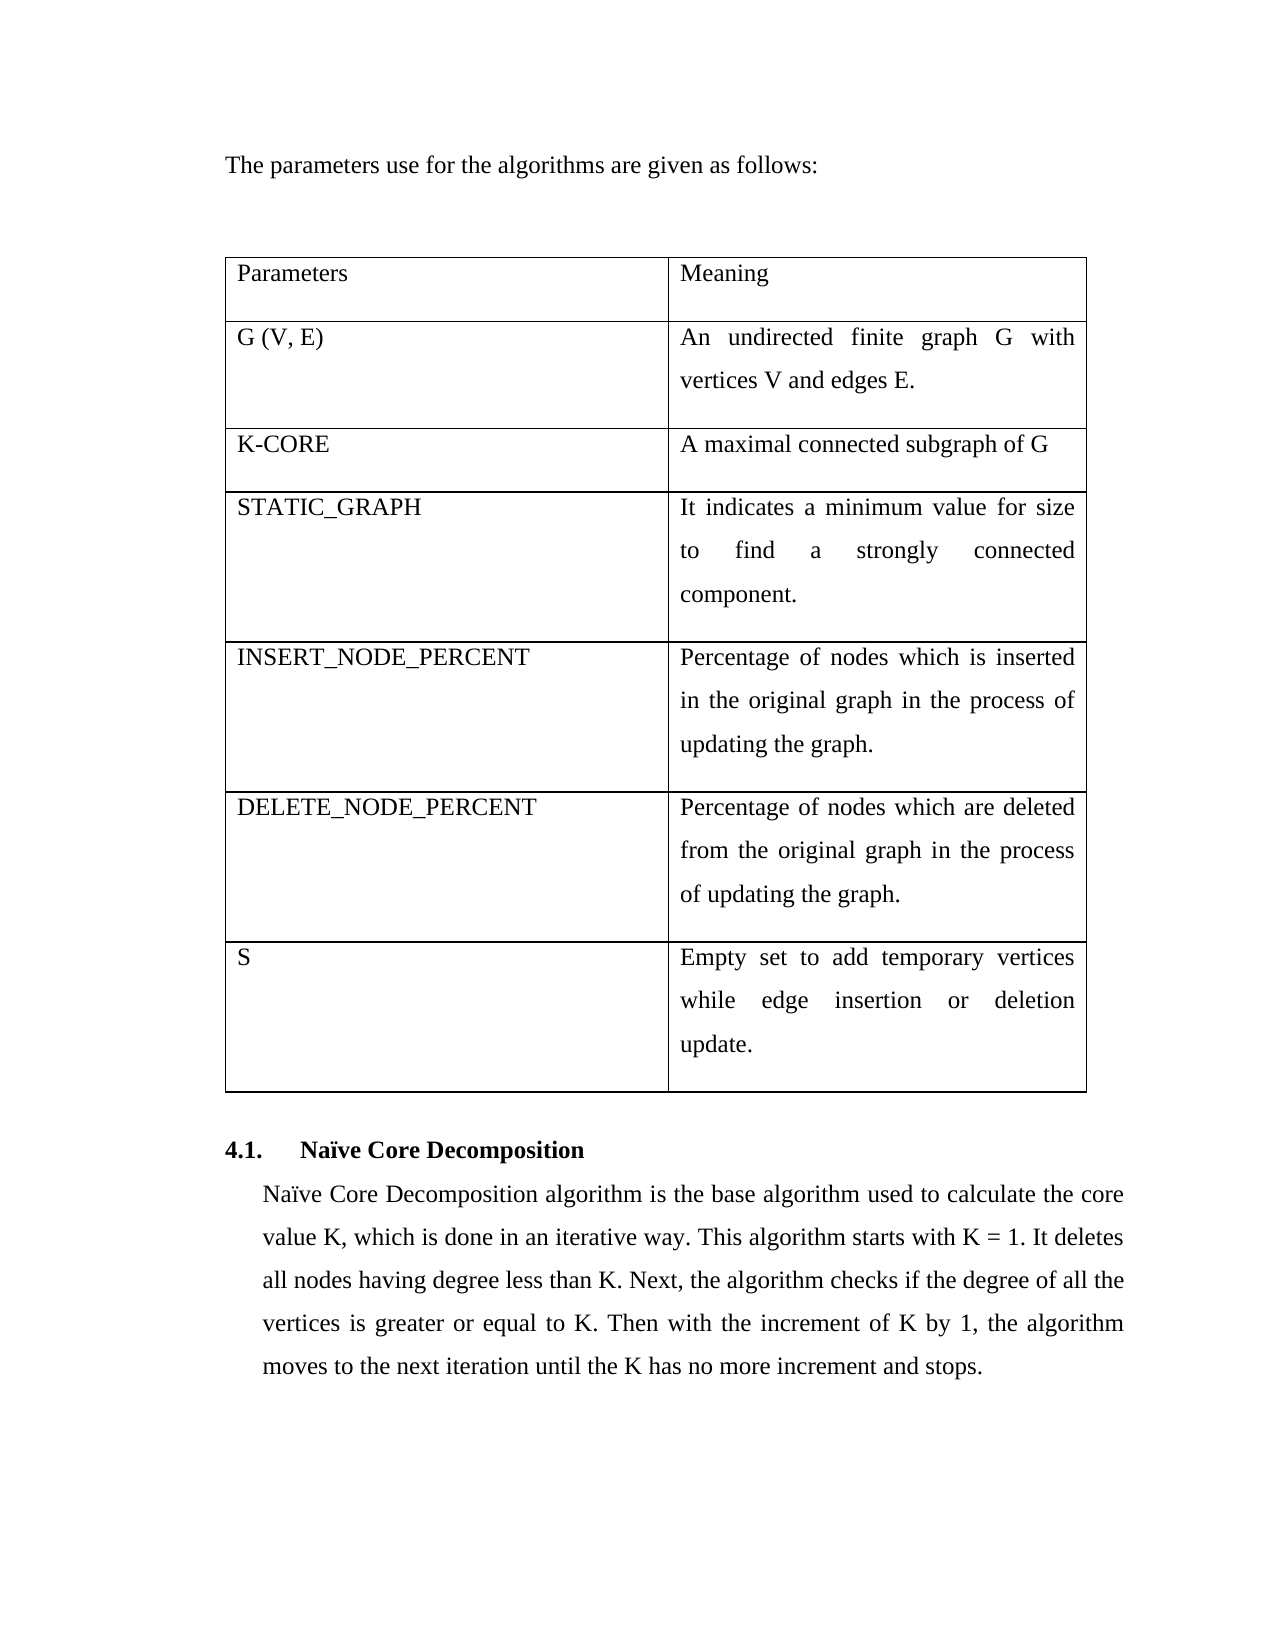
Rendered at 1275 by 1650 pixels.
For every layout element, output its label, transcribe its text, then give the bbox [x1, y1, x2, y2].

table_header Meaning [669, 258, 1086, 321]
table_cell A maximal connected subgraph of G [669, 429, 1086, 491]
table_cell S [226, 943, 668, 1091]
table_cell Percentage of nodes which is inserted in the original graph in the process of updating the graph. [669, 643, 1086, 791]
list The parameters use for the algorithms are given as follows: [225, 150, 1125, 179]
table_cell K-CORE [226, 429, 668, 491]
table_cell G (V, E) [226, 322, 668, 428]
table_cell Empty set to add temporary vertices while edge insertion or deletion update. [669, 943, 1086, 1091]
table_cell INSERT_NODE_PERCENT [226, 643, 668, 791]
table_cell DELETE_NODE_PERCENT [226, 793, 668, 941]
table_cell It indicates a minimum value for size to find a strongly connected component. [669, 493, 1086, 641]
list Naïve Core Decomposition [225, 1136, 1125, 1164]
table_cell STATIC_GRAPH [226, 493, 668, 641]
table_cell An undirected finite graph G with vertices V and edges E. [669, 322, 1086, 428]
list Naïve Core Decomposition algorithm is the base algorithm used to calculate the core value K, which is done in an iterative way. This algorithm starts with K = 1. It deletes all nodes having degree less than K. Next, the algorithm checks if the degree of all the vertices is greater or equal to K. Then with the increment of K by 1, the algorithm moves to the next iteration until the K has no more increment and stops. [262, 1179, 1125, 1380]
table_cell Percentage of nodes which are deleted from the original graph in the process of updating the graph. [669, 793, 1086, 941]
table_header Parameters [226, 258, 668, 321]
